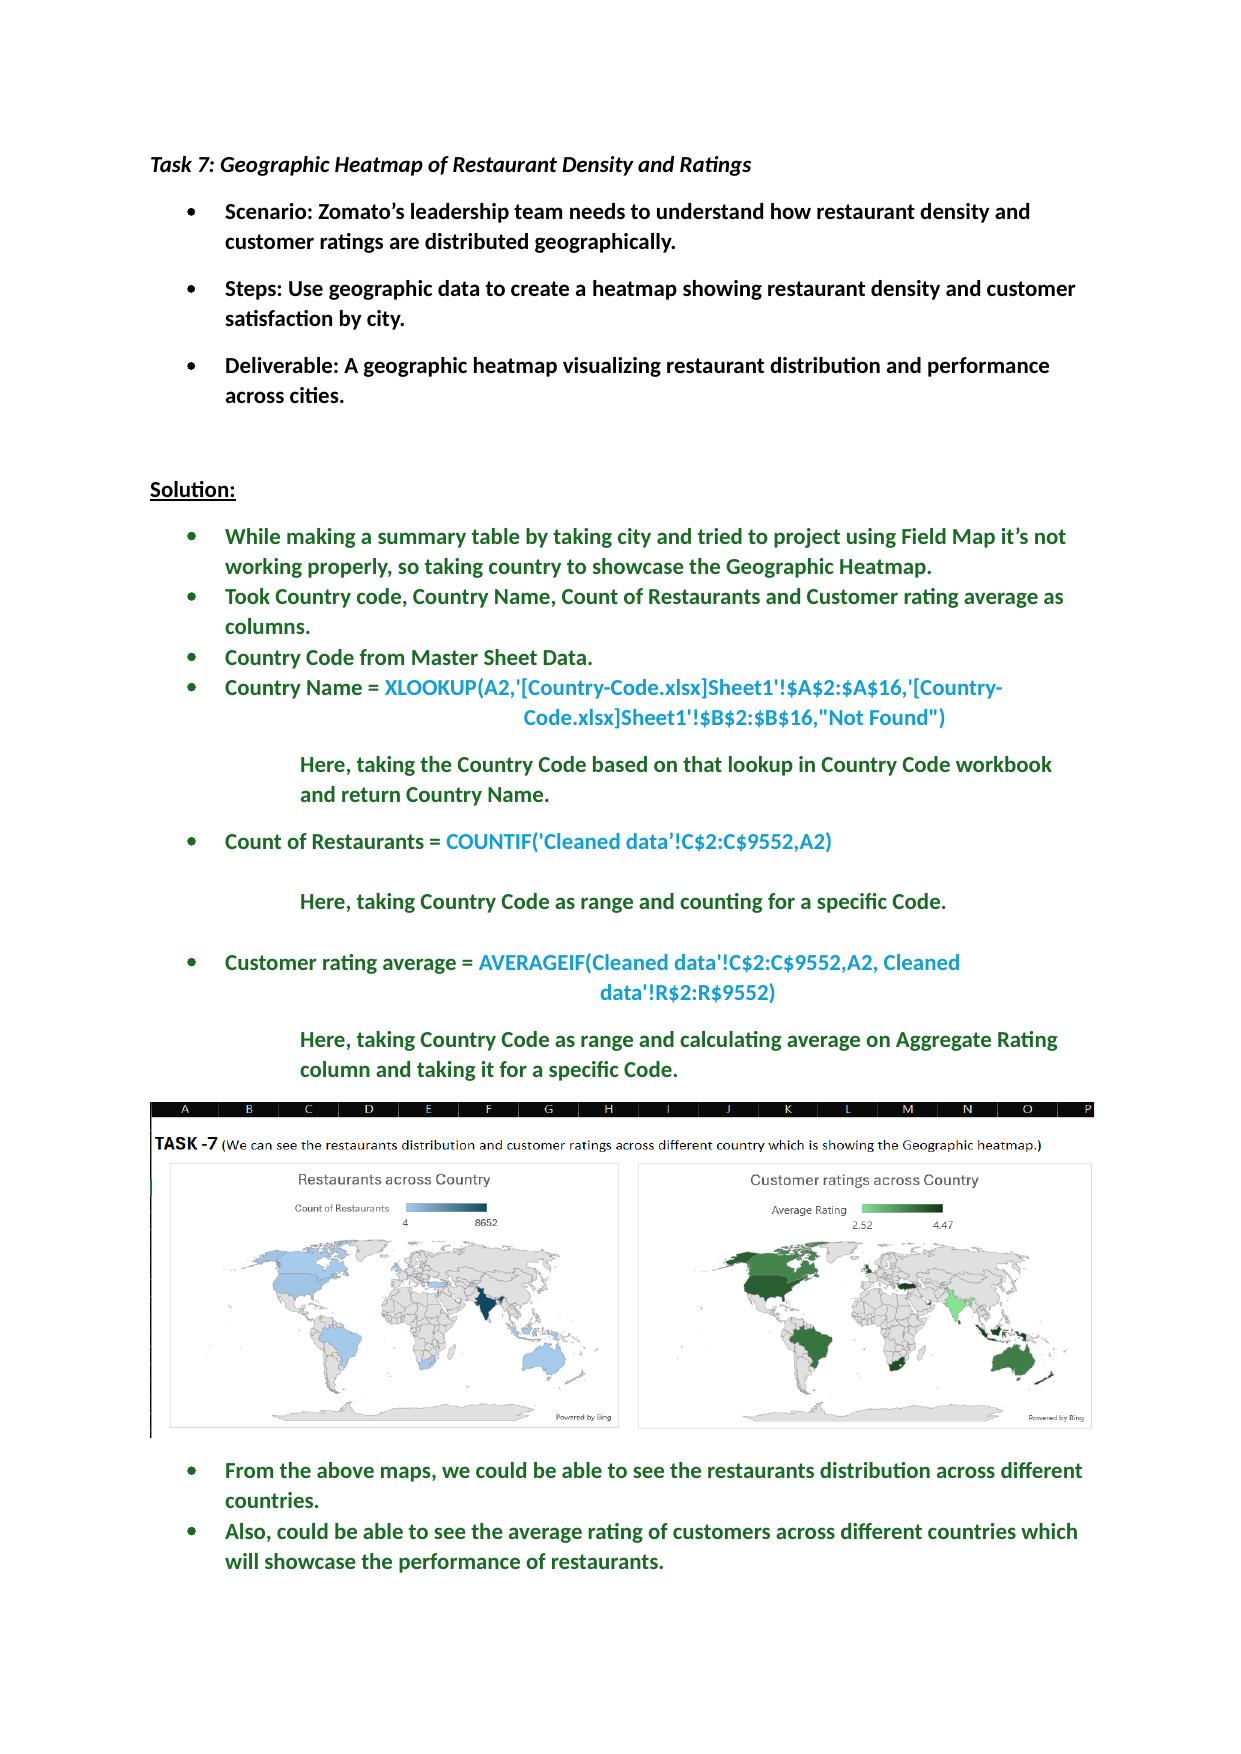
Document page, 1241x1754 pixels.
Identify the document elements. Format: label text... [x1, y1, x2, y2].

list Customer rating average = AVERAGEIF(Cleaned data'!C$2:C$9552,A2, Cleaned [187, 948, 1090, 976]
text Task 7: Geographic Heatmap of Restaurant Density and Ratings [150, 150, 1090, 178]
list While making a summary table by taking city and tried to project using Field Map it’s not working properly, so taking country to showcase the Geographic Heatmap. [187, 522, 1090, 580]
list data'!R$2:R$9552) [600, 978, 1090, 1006]
list Count of Restaurants = COUNTIF('Cleaned data’!C$2:C$9552,A2) [187, 827, 1090, 855]
list From the above maps, we could be able to see the restaurants distribution across different countries. [187, 1456, 1090, 1515]
text Solution: [150, 475, 1090, 503]
list Scenario: Zomato’s leadership team needs to understand how restaurant density and customer ratings are distributed geographically. [187, 197, 1090, 255]
text Here, taking Country Code as range and calculating average on Aggregate Rating column and taking it for a specific Code. [300, 1025, 1090, 1083]
picture [150, 1102, 1095, 1438]
list Country Name = XLOOKUP(A2,'[Country-Code.xlsx]Sheet1'!$A$2:$A$16,'[Country- Code.xlsx]Sheet1'!$B$2:$B$16,"Not Found") [187, 673, 1090, 731]
list Steps: Use geographic data to create a heatmap showing restaurant density and customer satisfaction by city. [187, 274, 1090, 332]
list Also, could be able to see the average rating of customers across different countries which will showcase the performance of restaurants. [187, 1517, 1090, 1575]
list Country Code from Master Sheet Data. [187, 643, 1090, 671]
list Here, taking Country Code as range and counting for a specific Code. [300, 887, 1090, 916]
list Deliverable: A geographic heatmap visualizing restaurant distribution and performance across cities. [187, 351, 1090, 409]
text Here, taking the Country Code based on that lookup in Country Code workbook and return Country Name. [300, 750, 1090, 808]
list Took Country code, Country Name, Count of Restaurants and Customer rating average as columns. [187, 582, 1090, 641]
